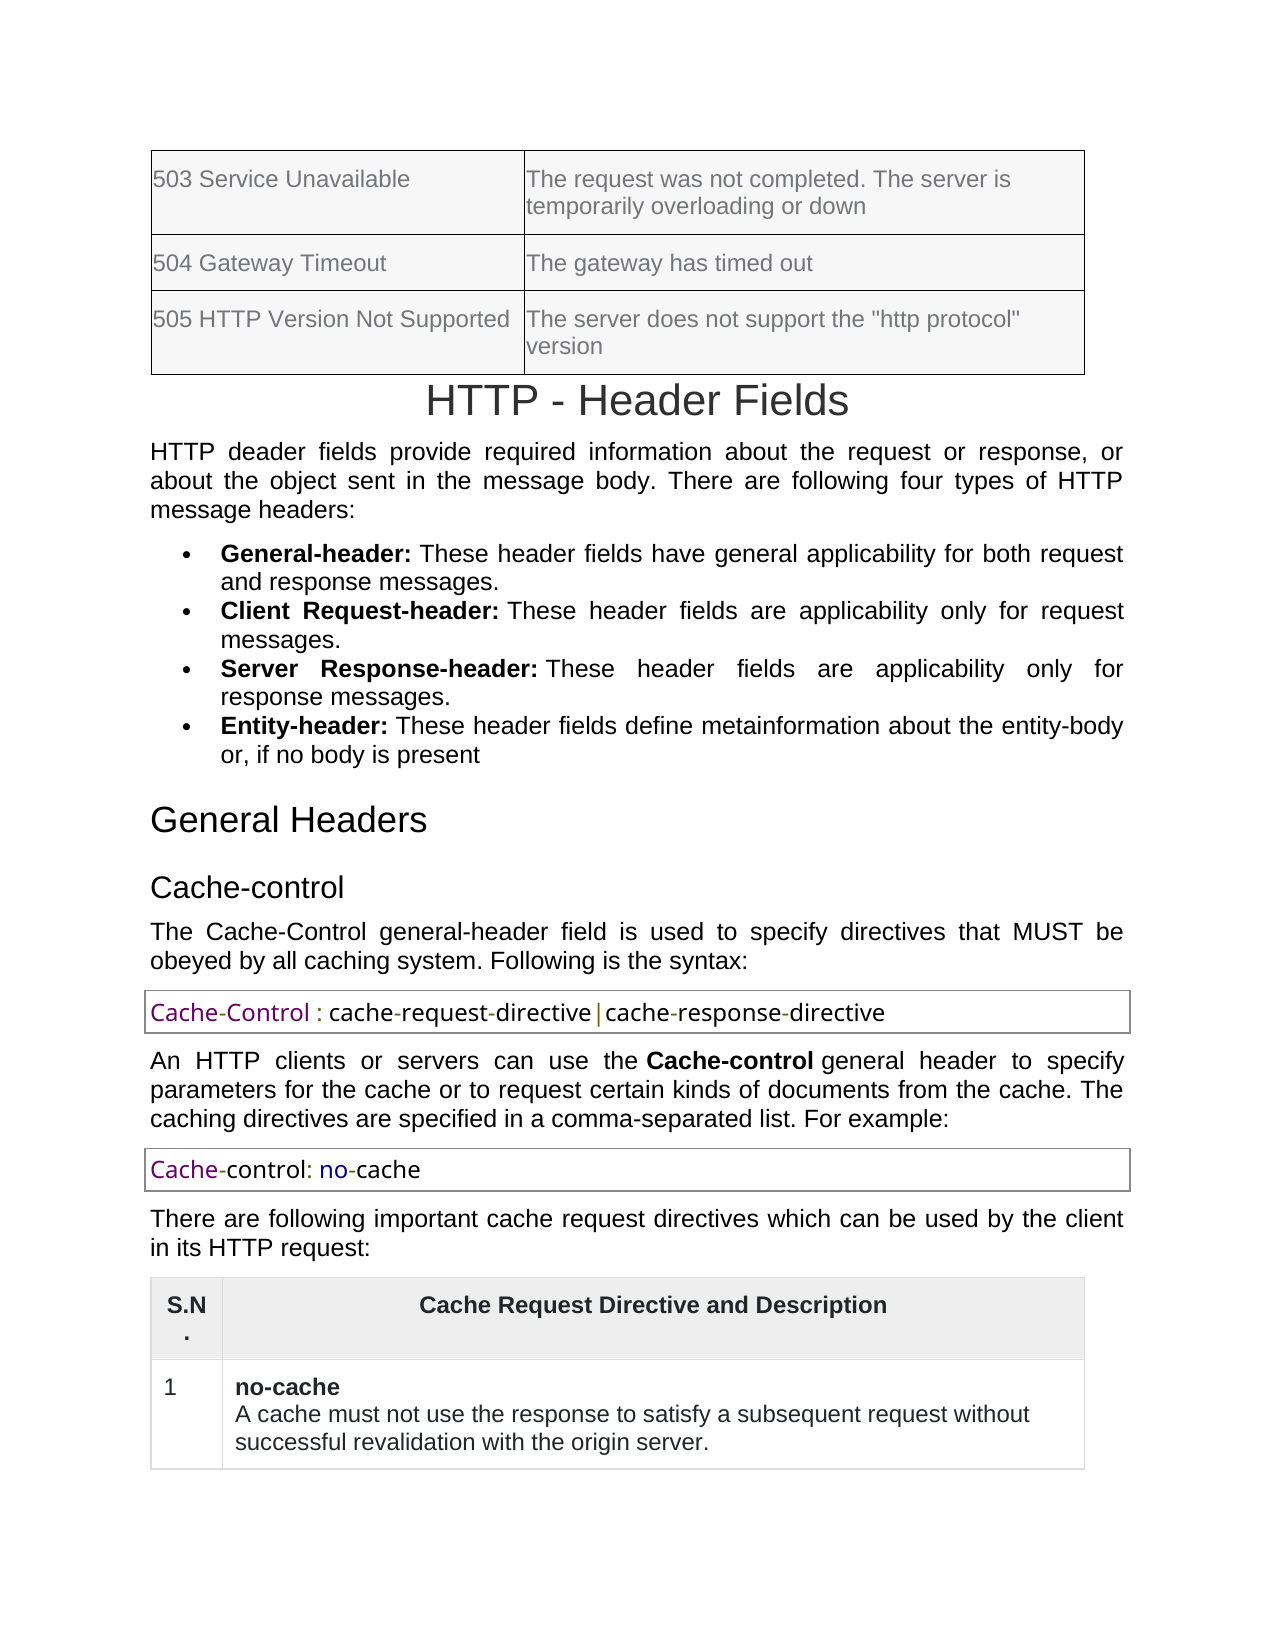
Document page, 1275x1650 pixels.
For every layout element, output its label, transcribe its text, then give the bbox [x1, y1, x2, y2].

list Client Request-header: These header fields are applicability only for request messages. [183, 596, 1125, 653]
table_cell 503 Service Unavailable [152, 151, 524, 234]
table_header S.N. [152, 1278, 222, 1358]
table_cell The server does not support the "http protocol" version [525, 291, 1084, 374]
list General-header: These header fields have general applicability for both request and response messages. [183, 538, 1125, 596]
text HTTP deader fields provide required information about the request or response, or about the object sent in the message body. There are following four types of HTTP message headers: [150, 437, 1125, 523]
text Cache-Control : cache-request-directive|cache-response-directive [146, 991, 1129, 1032]
table_cell 505 HTTP Version Not Supported [152, 291, 524, 374]
text Cache-control: no-cache [146, 1149, 1129, 1190]
text General Headers [150, 798, 1125, 840]
table_cell 1 [152, 1360, 222, 1468]
text The Cache-Control general-header field is used to specify directives that MUST be obeyed by all caching system. Following is the syntax: [150, 917, 1125, 975]
text Cache-control [150, 869, 1125, 905]
list Server Response-header: These header fields are applicability only for response messages. [183, 653, 1125, 711]
table_cell The gateway has timed out [525, 235, 1084, 290]
table_cell no-cache A cache must not use the response to satisfy a subsequent request without successful revalidation with the origin server. [223, 1360, 1084, 1468]
text There are following important cache request directives which can be used by the client in its HTTP request: [150, 1204, 1125, 1262]
table_header Cache Request Directive and Description [223, 1278, 1084, 1358]
list Entity-header: These header fields define metainformation about the entity-body or, if no body is present [183, 711, 1125, 768]
table_cell The request was not completed. The server is temporarily overloading or down [525, 151, 1084, 234]
table_cell 504 Gateway Timeout [152, 235, 524, 290]
text An HTTP clients or servers can use the Cache-control general header to specify parameters for the cache or to request certain kinds of documents from the cache. The caching directives are specified in a comma-separated list. For example: [150, 1046, 1125, 1133]
text HTTP - Header Fields [150, 374, 1125, 425]
